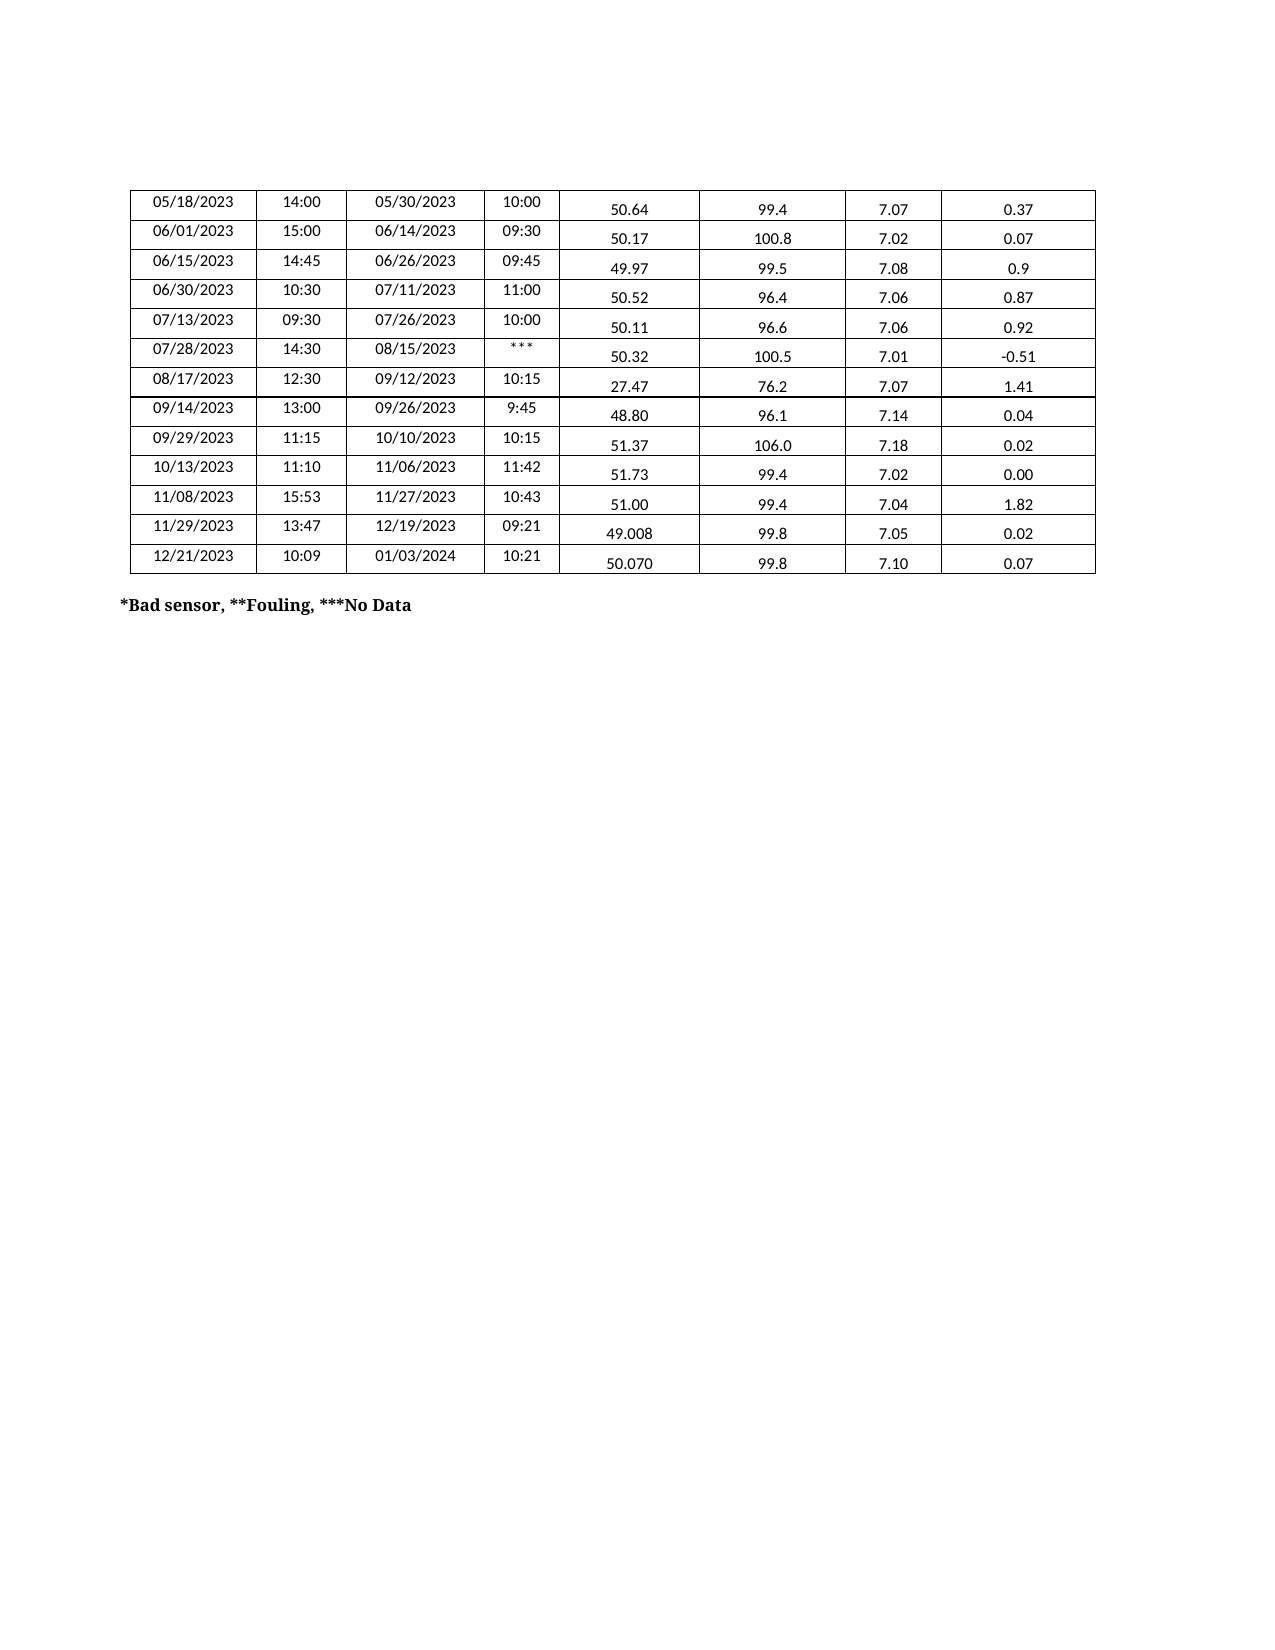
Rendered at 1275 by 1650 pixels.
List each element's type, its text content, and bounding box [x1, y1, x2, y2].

table_cell 27.47 [560, 368, 699, 396]
table_cell 99.4 [700, 456, 845, 485]
table_cell 50.52 [560, 280, 699, 308]
table_cell 12/19/2023 [347, 515, 484, 544]
table_cell 10/13/2023 [131, 456, 256, 485]
table_cell 7.05 [846, 515, 941, 544]
table_cell 10:43 [485, 486, 559, 514]
table_cell 07/28/2023 [131, 339, 256, 367]
table_cell 07/13/2023 [131, 309, 256, 337]
table_cell 10:15 [485, 368, 559, 396]
table_cell -0.51 [942, 339, 1095, 367]
table_cell 0.04 [942, 398, 1095, 426]
table_cell 106.0 [700, 427, 845, 455]
table_cell 0.9 [942, 250, 1095, 278]
table_cell 07/26/2023 [347, 309, 484, 337]
table_cell 0.87 [942, 280, 1095, 308]
table_cell 7.04 [846, 486, 941, 514]
table_cell 0.37 [942, 191, 1095, 219]
table_cell 13:00 [257, 398, 346, 426]
table_cell 11:10 [257, 456, 346, 485]
table_cell 10:15 [485, 427, 559, 455]
table_cell 7.01 [846, 339, 941, 367]
table_cell 99.4 [700, 486, 845, 514]
table_cell 13:47 [257, 515, 346, 544]
table_cell 50.17 [560, 221, 699, 249]
table_cell 100.8 [700, 221, 845, 249]
table_cell 9:45 [485, 398, 559, 426]
table_cell 99.8 [700, 545, 845, 573]
table_cell 51.37 [560, 427, 699, 455]
table_cell 0.02 [942, 427, 1095, 455]
table_cell 08/15/2023 [347, 339, 484, 367]
table_cell 7.07 [846, 191, 941, 219]
table_cell 99.8 [700, 515, 845, 544]
table_cell 11:15 [257, 427, 346, 455]
table_cell 1.41 [942, 368, 1095, 396]
table_cell 0.92 [942, 309, 1095, 337]
table_cell 7.18 [846, 427, 941, 455]
table_cell 7.02 [846, 456, 941, 485]
table_cell 96.1 [700, 398, 845, 426]
table_cell 14:00 [257, 191, 346, 219]
table_cell 06/26/2023 [347, 250, 484, 278]
table_cell 7.07 [846, 368, 941, 396]
table_cell 05/30/2023 [347, 191, 484, 219]
table_cell 0.02 [942, 515, 1095, 544]
table_cell 15:00 [257, 221, 346, 249]
table_cell 51.00 [560, 486, 699, 514]
table_cell 06/15/2023 [131, 250, 256, 278]
table_cell *** [485, 339, 559, 367]
table_cell 10:00 [485, 309, 559, 337]
table_cell 14:45 [257, 250, 346, 278]
table_cell 11/29/2023 [131, 515, 256, 544]
table_cell 01/03/2024 [347, 545, 484, 573]
table_cell 10:00 [485, 191, 559, 219]
table_cell 11:00 [485, 280, 559, 308]
table_cell 15:53 [257, 486, 346, 514]
table_cell 76.2 [700, 368, 845, 396]
table_cell 49.97 [560, 250, 699, 278]
table_cell 06/30/2023 [131, 280, 256, 308]
table_cell 09:45 [485, 250, 559, 278]
table_cell 48.80 [560, 398, 699, 426]
table_cell 11/27/2023 [347, 486, 484, 514]
table_cell 7.08 [846, 250, 941, 278]
table_cell 99.5 [700, 250, 845, 278]
table_cell 07/11/2023 [347, 280, 484, 308]
table_cell 10:21 [485, 545, 559, 573]
table_cell 50.32 [560, 339, 699, 367]
table_cell 50.070 [560, 545, 699, 573]
table_cell 99.4 [700, 191, 845, 219]
table_cell 7.10 [846, 545, 941, 573]
table_cell 08/17/2023 [131, 368, 256, 396]
table_cell 49.008 [560, 515, 699, 544]
table_cell 09/29/2023 [131, 427, 256, 455]
table_cell 0.07 [942, 221, 1095, 249]
table_cell 96.6 [700, 309, 845, 337]
table_cell 100.5 [700, 339, 845, 367]
table_cell 09/12/2023 [347, 368, 484, 396]
table_cell 05/18/2023 [131, 191, 256, 219]
table_cell 11:42 [485, 456, 559, 485]
table_cell 10:09 [257, 545, 346, 573]
table_cell 7.06 [846, 280, 941, 308]
table_cell 10:30 [257, 280, 346, 308]
table_cell 09:21 [485, 515, 559, 544]
table_cell 11/08/2023 [131, 486, 256, 514]
table_cell 09:30 [257, 309, 346, 337]
table_cell 14:30 [257, 339, 346, 367]
table_cell 09/26/2023 [347, 398, 484, 426]
table_cell 06/01/2023 [131, 221, 256, 249]
table_cell 51.73 [560, 456, 699, 485]
table_cell 1.82 [942, 486, 1095, 514]
table_cell 0.00 [942, 456, 1095, 485]
table_cell 7.14 [846, 398, 941, 426]
table_cell 11/06/2023 [347, 456, 484, 485]
table_cell 50.64 [560, 191, 699, 219]
table_cell 09/14/2023 [131, 398, 256, 426]
table_cell 06/14/2023 [347, 221, 484, 249]
table_cell 96.4 [700, 280, 845, 308]
table_cell 10/10/2023 [347, 427, 484, 455]
text *Bad sensor, **Fouling, ***No Data [120, 593, 1155, 616]
table_cell 09:30 [485, 221, 559, 249]
table_cell 0.07 [942, 545, 1095, 573]
table_cell 12/21/2023 [131, 545, 256, 573]
table_cell 7.06 [846, 309, 941, 337]
table_cell 50.11 [560, 309, 699, 337]
table_cell 7.02 [846, 221, 941, 249]
table_cell 12:30 [257, 368, 346, 396]
